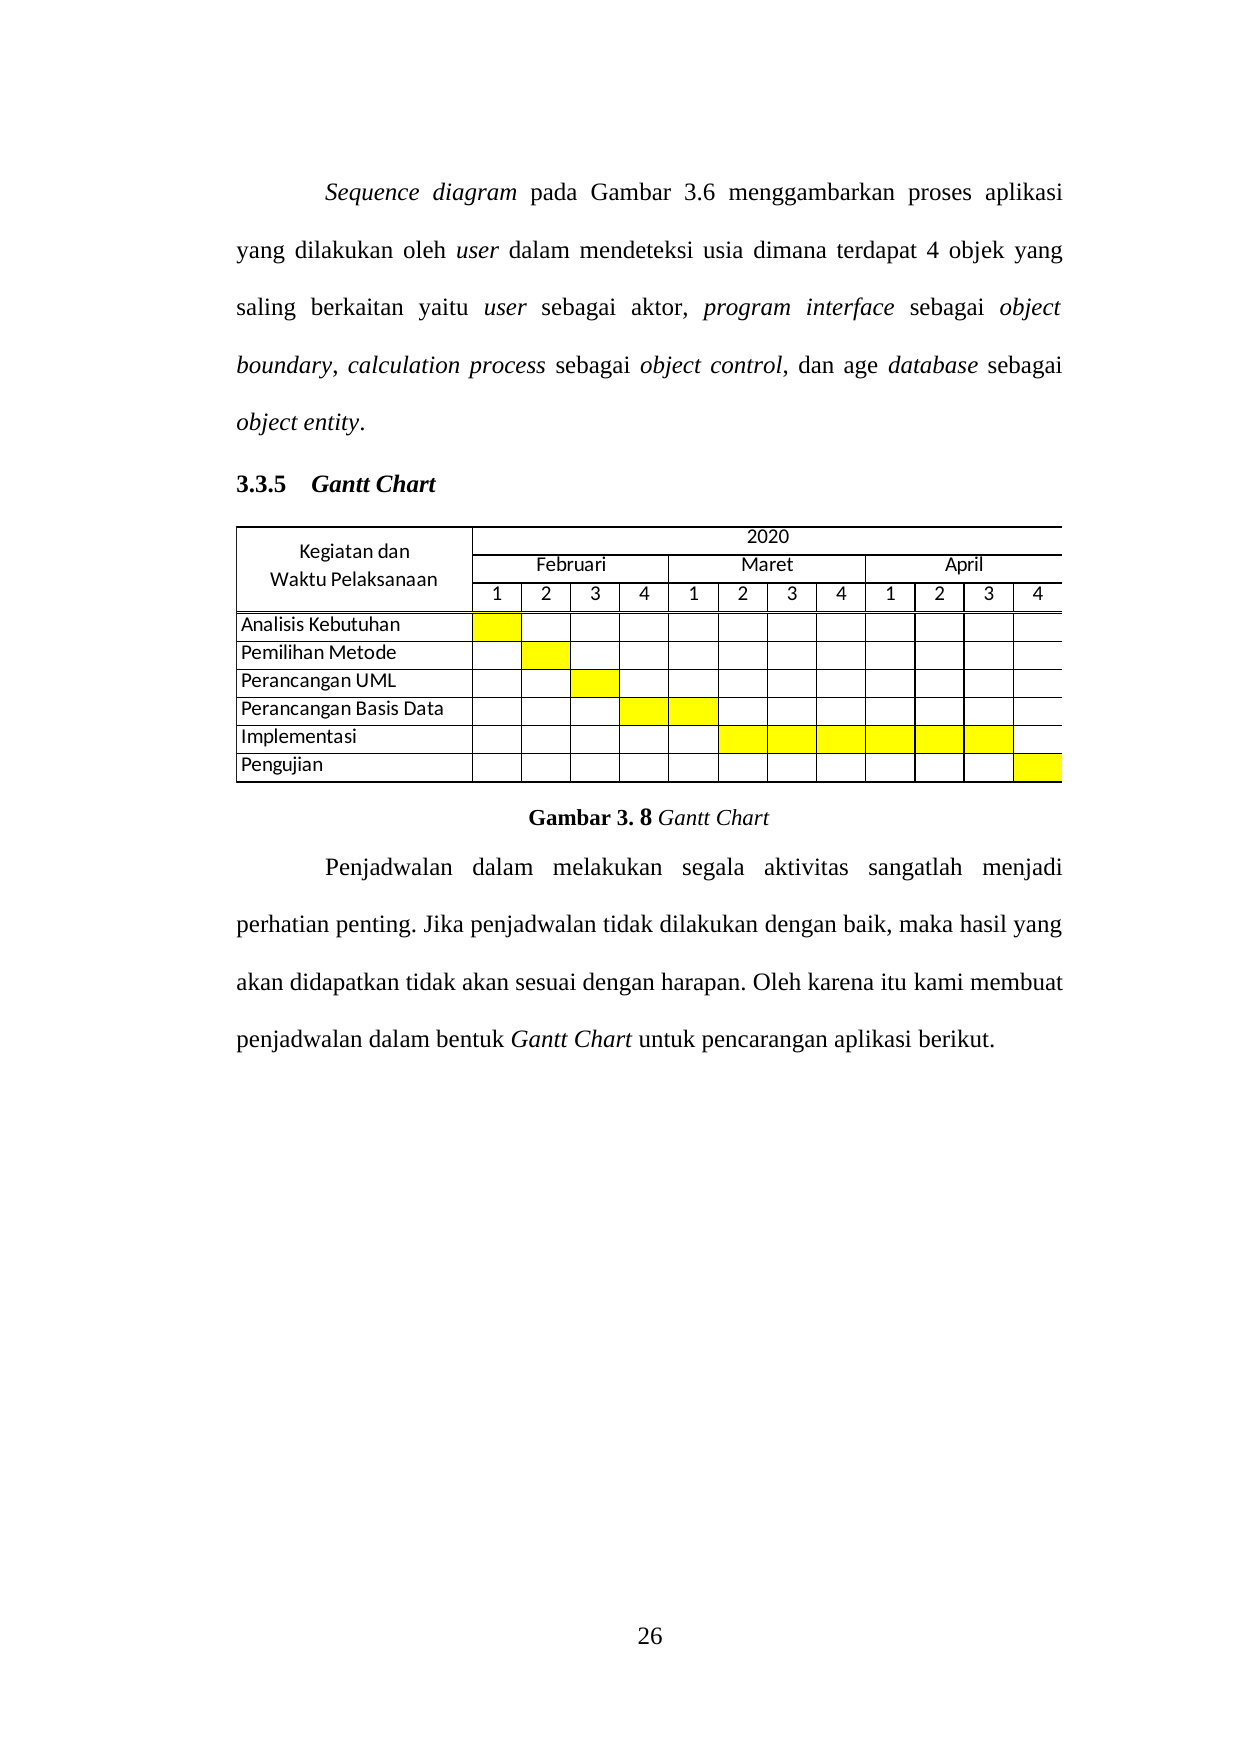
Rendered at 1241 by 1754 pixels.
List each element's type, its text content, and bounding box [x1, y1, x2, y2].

subtitle Gantt Chart [236, 469, 1063, 498]
list Penjadwalan dalam melakukan segala aktivitas sangatlah menjadi perhatian penting. Jika penjadwalan tidak dilakukan dengan baik, maka hasil yang akan didapatkan tidak akan sesuai dengan harapan. Oleh karena itu kami membuat penjadwalan dalam bentuk Gantt Chart untuk pencarangan aplikasi berikut. [236, 852, 1063, 1053]
text Gambar 3. 8 Gantt Chart [236, 802, 1063, 831]
list Sequence diagram pada Gambar 3.6 menggambarkan proses aplikasi yang dilakukan oleh user dalam mendeteksi usia dimana terdapat 4 objek yang saling berkaitan yaitu user sebagai aktor, program interface sebagai object boundary, calculation process sebagai object control, dan age database sebagai object entity. [236, 177, 1063, 436]
